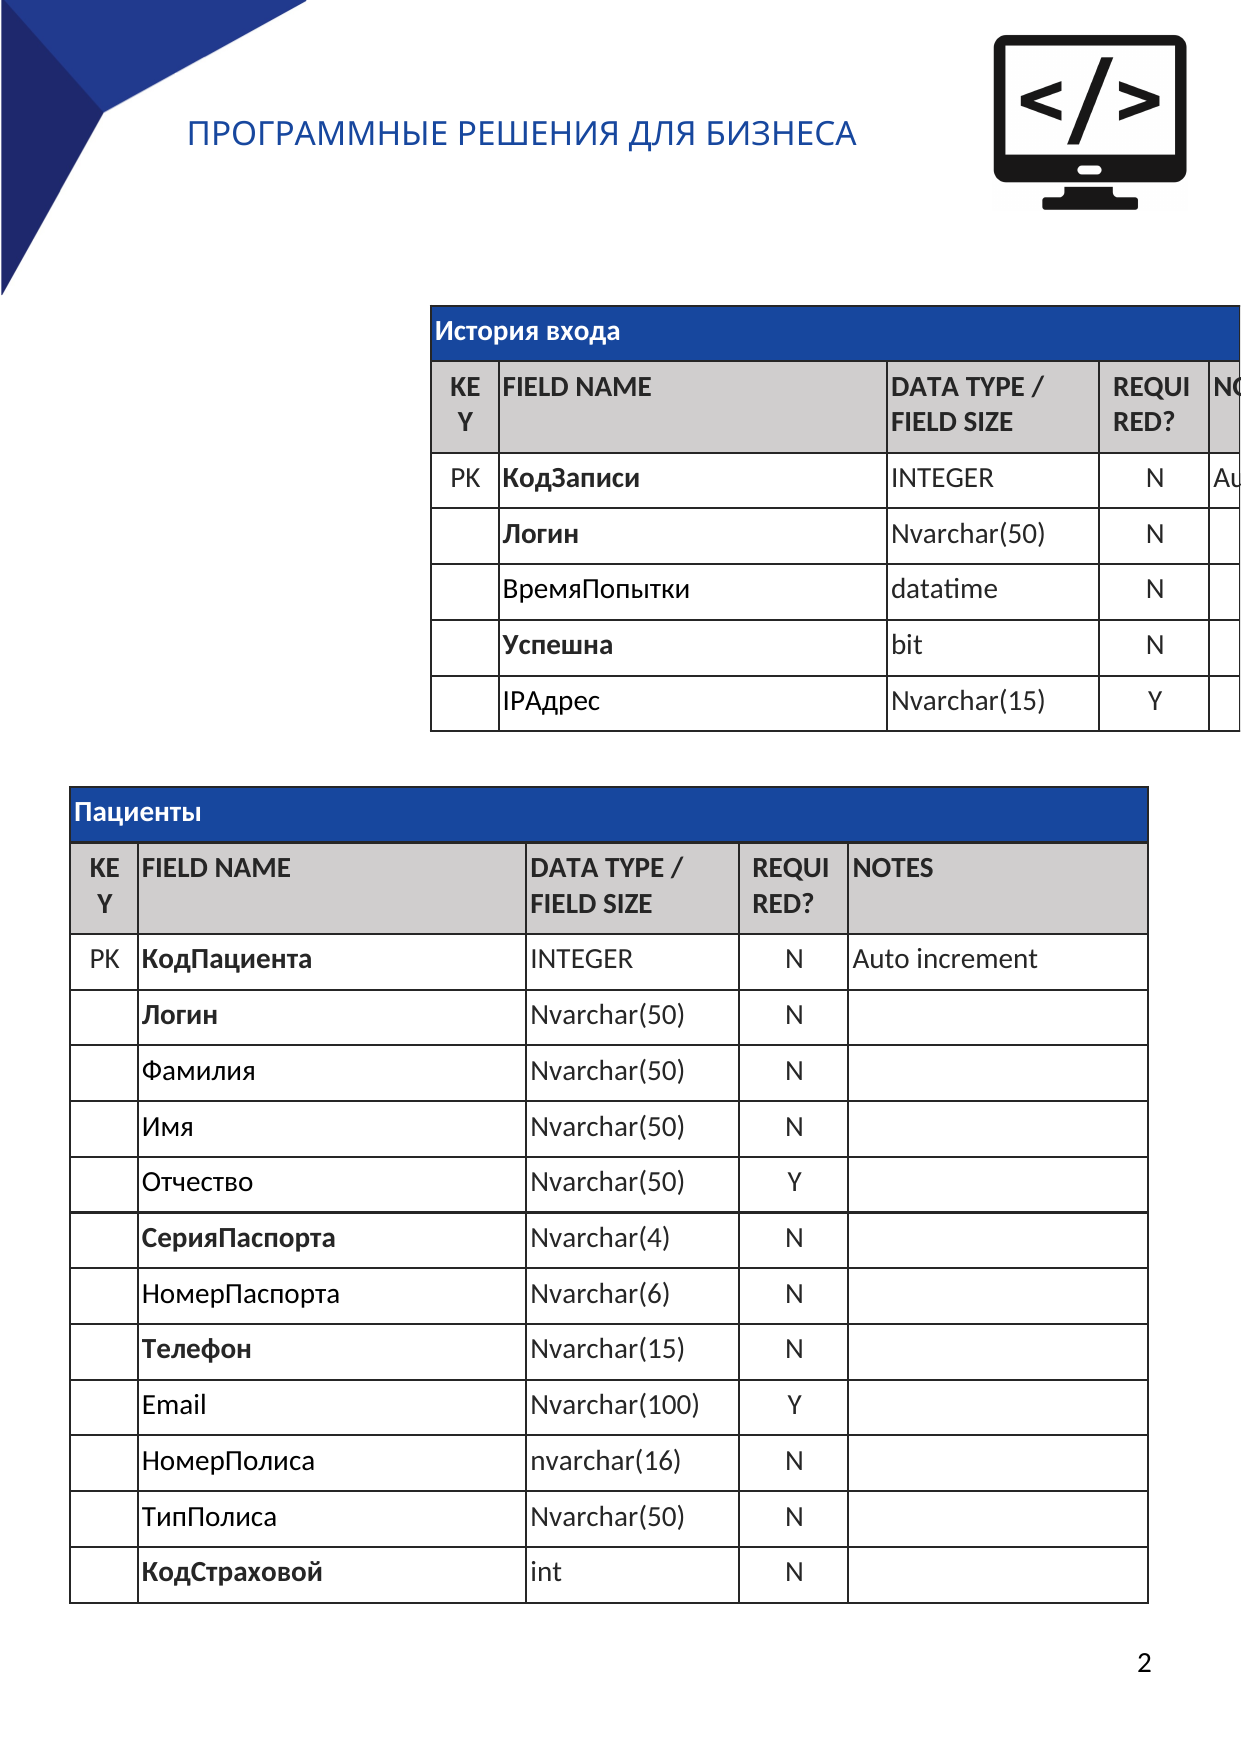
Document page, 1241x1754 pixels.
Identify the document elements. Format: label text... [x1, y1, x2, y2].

table_cell N [740, 1214, 847, 1267]
table_cell Auto increment [849, 935, 1147, 988]
table_cell Успешна [500, 621, 886, 674]
table_cell Nvarchar(50) [527, 1102, 738, 1156]
table_cell [849, 1381, 1147, 1434]
table_cell PK [71, 935, 137, 988]
table_cell PK [432, 454, 498, 507]
table_cell INTEGER [888, 454, 1098, 507]
table_cell [432, 565, 498, 619]
table_cell СерияПаспорта [139, 1214, 525, 1267]
table_cell N [740, 1492, 847, 1546]
table_cell int [527, 1548, 738, 1602]
table_cell Имя [139, 1102, 525, 1156]
table_cell FIELD NAME [139, 844, 525, 933]
table_cell Nvarchar(4) [527, 1214, 738, 1267]
table_cell [849, 991, 1147, 1044]
table_cell Nvarchar(50) [527, 1492, 738, 1546]
table_cell DATA TYPE / FIELD SIZE [888, 362, 1098, 452]
table_cell N [740, 1548, 847, 1602]
table_cell [71, 1492, 137, 1546]
table_cell Логин [500, 509, 886, 563]
table_cell [1210, 565, 1239, 619]
table_cell Email [139, 1381, 525, 1434]
table_cell [849, 1548, 1147, 1602]
table_cell Nvarchar(6) [527, 1269, 738, 1323]
table_cell [849, 1046, 1147, 1100]
table_cell Nvarchar(50) [527, 1158, 738, 1211]
table_cell [71, 1158, 137, 1211]
table_cell Отчество [139, 1158, 525, 1211]
table_cell КодЗаписи [500, 454, 886, 507]
table_cell N [1100, 621, 1208, 674]
table_cell N [1100, 565, 1208, 619]
table_cell [71, 1325, 137, 1379]
table_cell Nvarchar(50) [527, 1046, 738, 1100]
table_cell [1210, 509, 1239, 563]
table_cell INTEGER [527, 935, 738, 988]
table_cell [849, 1102, 1147, 1156]
table_cell N [1100, 454, 1208, 507]
table_cell N [740, 935, 847, 988]
table_cell N [740, 1046, 847, 1100]
table_cell Nvarchar(15) [888, 677, 1098, 730]
table_cell [1210, 677, 1239, 730]
table_cell NOTES [1210, 362, 1239, 452]
table_cell КодПациента [139, 935, 525, 988]
table_cell [849, 1158, 1147, 1211]
table_cell N [740, 1436, 847, 1490]
table_cell N [740, 1269, 847, 1323]
table_cell Y [740, 1158, 847, 1211]
table_cell НомерПолиса [139, 1436, 525, 1490]
table_cell [1210, 621, 1239, 674]
table_cell Логин [139, 991, 525, 1044]
picture [991, 33, 1188, 211]
table_cell Nvarchar(50) [527, 991, 738, 1044]
table_cell [71, 1102, 137, 1156]
table_cell N [1100, 509, 1208, 563]
table_cell Auto increment [1210, 454, 1239, 507]
table_cell [849, 1325, 1147, 1379]
table_cell [432, 509, 498, 563]
table_cell KEY [432, 362, 498, 452]
table_cell IPАдрес [500, 677, 886, 730]
table_cell N [740, 991, 847, 1044]
table_cell [849, 1492, 1147, 1546]
table_cell Фамилия [139, 1046, 525, 1100]
table_cell datatime [888, 565, 1098, 619]
table_cell Nvarchar(100) [527, 1381, 738, 1434]
picture [0, 0, 307, 294]
table_cell N [740, 1325, 847, 1379]
table_cell Телефон [139, 1325, 525, 1379]
table_cell КодСтраховой [139, 1548, 525, 1602]
table_cell FIELD NAME [500, 362, 886, 452]
table_cell [71, 1214, 137, 1267]
table_cell ТипПолиса [139, 1492, 525, 1546]
table_cell Nvarchar(15) [527, 1325, 738, 1379]
table_cell [849, 1436, 1147, 1490]
table_cell Y [740, 1381, 847, 1434]
table_cell nvarchar(16) [527, 1436, 738, 1490]
table_cell REQUIRED? [1100, 362, 1208, 452]
table_cell NOTES [849, 844, 1147, 933]
table_cell KEY [71, 844, 137, 933]
table_header Пациенты [71, 788, 1147, 841]
table_cell [849, 1269, 1147, 1323]
table_cell bit [888, 621, 1098, 674]
table_cell [71, 1381, 137, 1434]
table_cell [432, 621, 498, 674]
table_cell [432, 677, 498, 730]
table_cell REQUIRED? [740, 844, 847, 933]
table_cell DATA TYPE / FIELD SIZE [527, 844, 738, 933]
table_cell Nvarchar(50) [888, 509, 1098, 563]
table_cell [71, 1436, 137, 1490]
table_cell ВремяПопытки [500, 565, 886, 619]
table_cell [71, 1548, 137, 1602]
table_cell [71, 1269, 137, 1323]
table_cell [849, 1214, 1147, 1267]
table_cell Y [1100, 677, 1208, 730]
table_header История входа [432, 307, 1239, 360]
table_cell [71, 991, 137, 1044]
table_cell [71, 1046, 137, 1100]
table_cell N [740, 1102, 847, 1156]
table_cell НомерПаспорта [139, 1269, 525, 1323]
